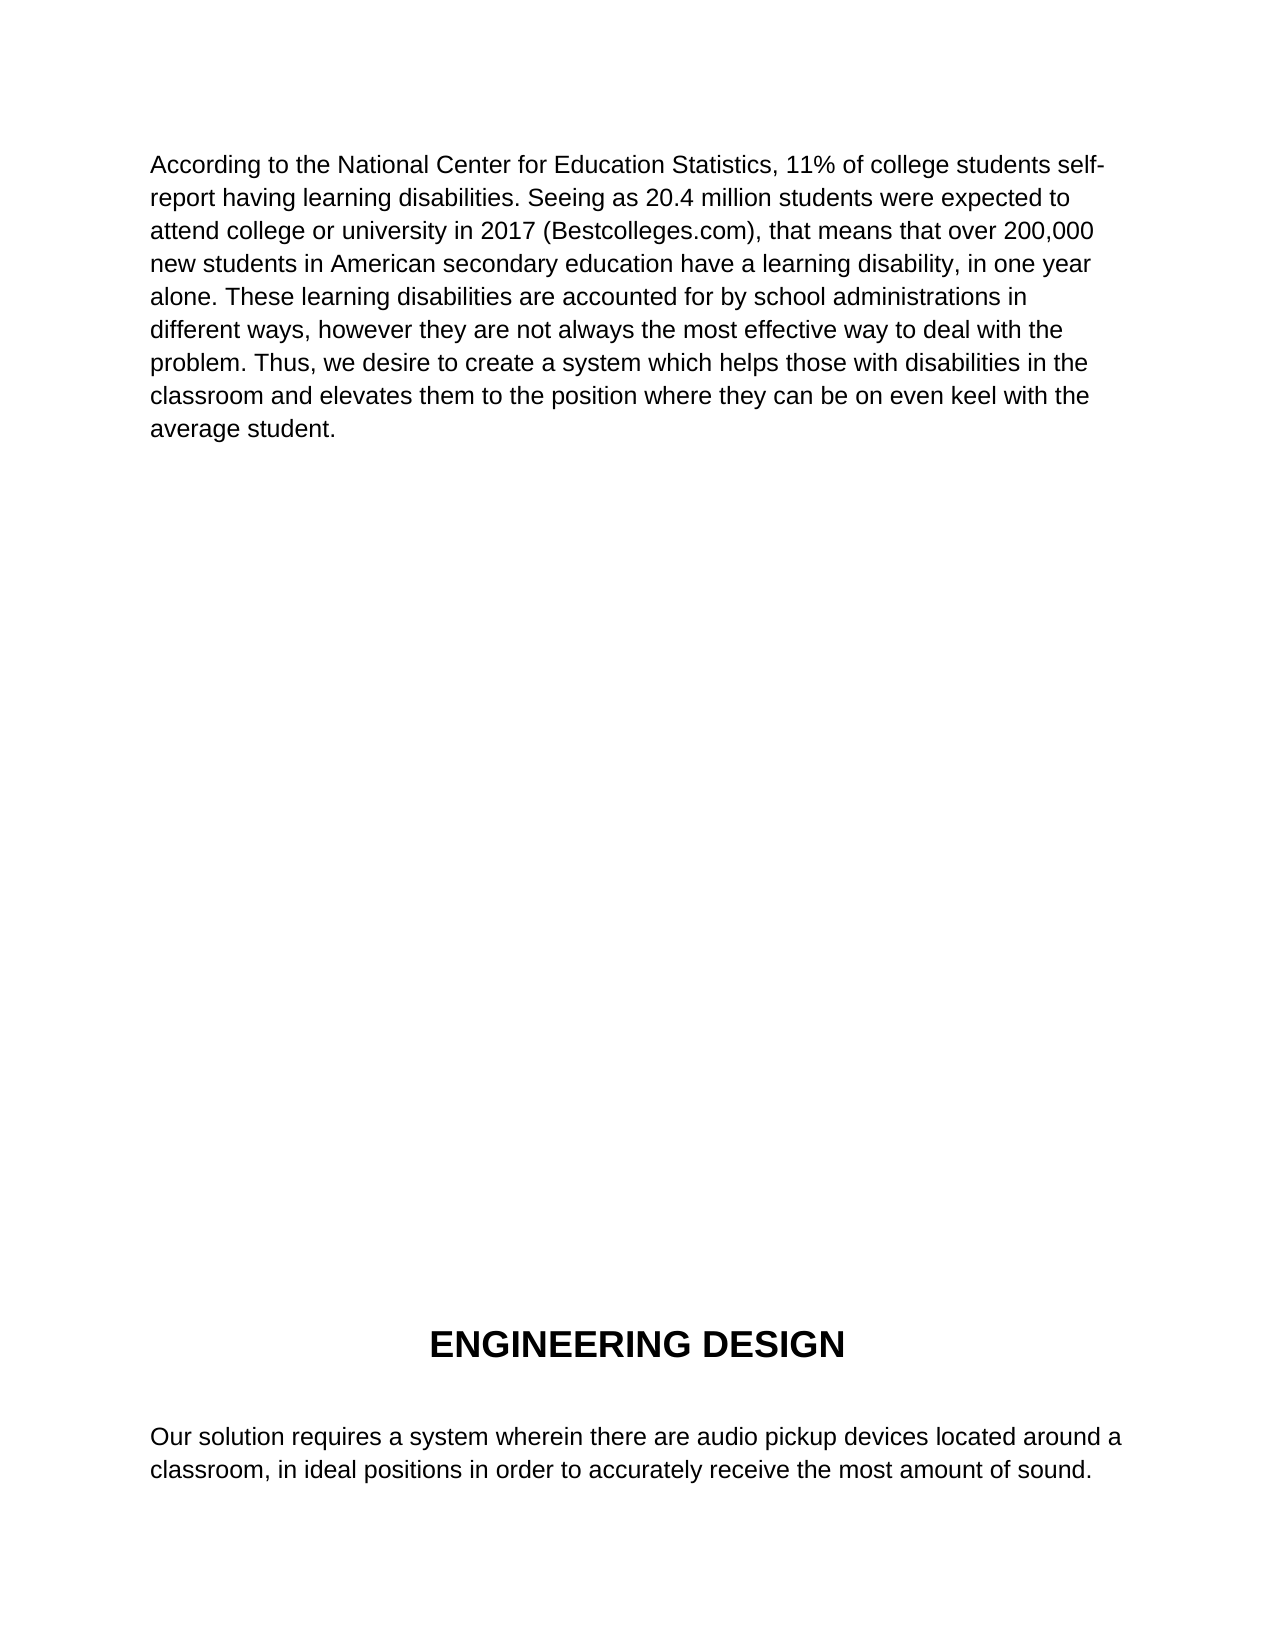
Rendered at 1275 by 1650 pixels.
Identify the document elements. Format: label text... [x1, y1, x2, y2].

text ENGINEERING DESIGN [150, 1322, 1125, 1366]
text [150, 1422, 1125, 1483]
text According to the National Center for Education Statistics, 11% of college students self-report having learning disabilities. Seeing as 20.4 million students were expected to attend college or university in 2017 (Bestcolleges.com), that means that over 200,000 new students in American secondary education have a learning disability, in one year alone. These learning disabilities are accounted for by school administrations in different ways, however they are not always the most effective way to deal with the problem. Thus, we desire to create a system which helps those with disabilities in the classroom and elevates them to the position where they can be on even keel with the average student. [150, 150, 1125, 443]
